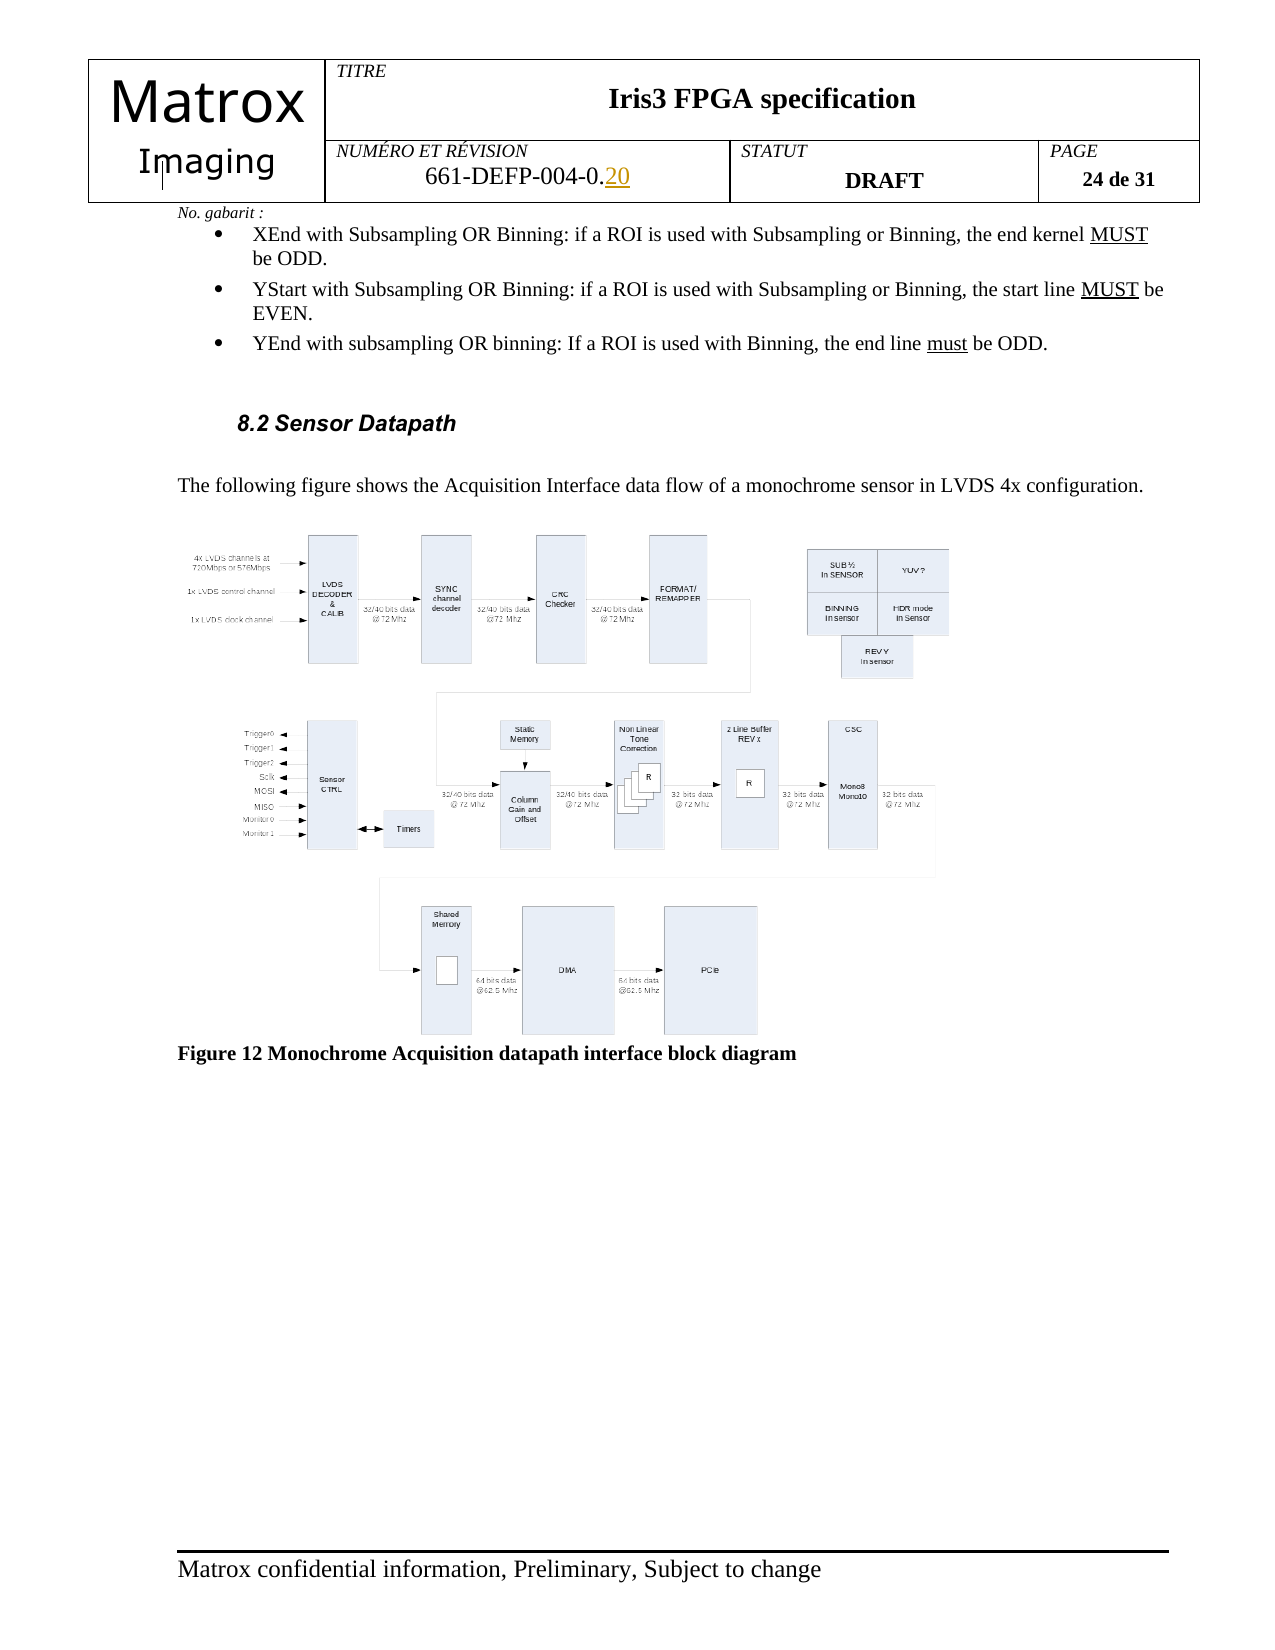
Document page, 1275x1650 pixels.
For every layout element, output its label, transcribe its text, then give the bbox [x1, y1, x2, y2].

text The following figure shows the Acquisition Interface data flow of a monochrome sensor in LVDS 4x configuration. [177, 473, 1169, 497]
list YEnd with subsampling OR binning: If a ROI is used with Binning, the end line must be ODD. [215, 331, 1169, 355]
list YStart with Subsampling OR Binning: if a ROI is used with Subsampling or Binning, the start line MUST be EVEN. [215, 277, 1169, 325]
subtitle Sensor Datapath [236, 410, 1169, 437]
list XEnd with Subsampling OR Binning: if a ROI is used with Subsampling or Binning, the end kernel MUST be ODD. [215, 222, 1169, 270]
text Figure 12 Monochrome Acquisition datapath interface block diagram [177, 1041, 1169, 1065]
